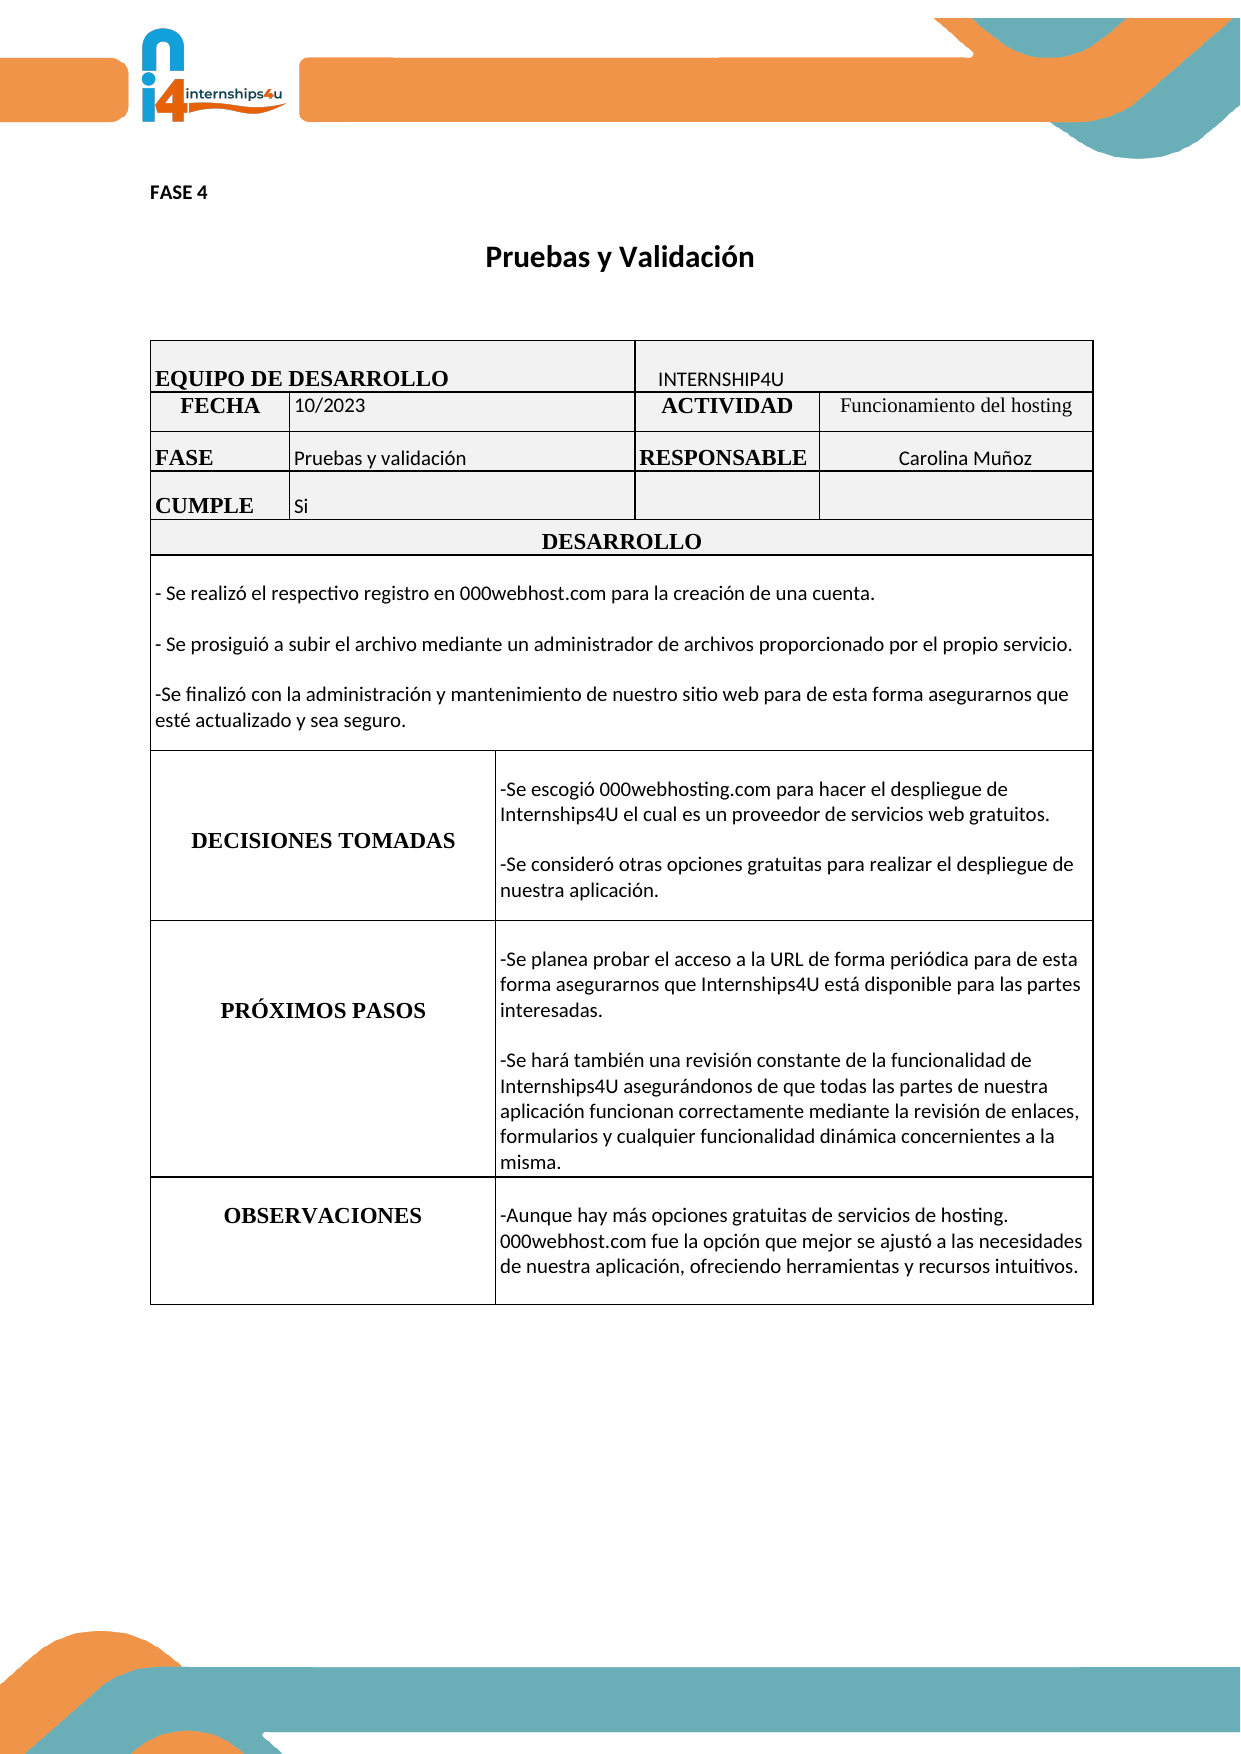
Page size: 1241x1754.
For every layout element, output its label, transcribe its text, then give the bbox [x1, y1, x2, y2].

table_cell -Se planea probar el acceso a la URL de forma periódica para de esta forma asegurarnos que Internships4U está disponible para las partes interesadas. -Se hará también una revisión constante de la funcionalidad de Internships4U asegurándonos de que todas las partes de nuestra aplicación funcionan correctamente mediante la revisión de enlaces, formularios y cualquier funcionalidad dinámica concernientes a la misma. [496, 921, 1092, 1176]
table_cell Si [290, 472, 634, 519]
table_cell OBSERVACIONES [151, 1178, 495, 1304]
table_cell Carolina Muñoz [820, 432, 1092, 470]
table_cell FECHA [151, 393, 289, 431]
subtitle FASE 4 [150, 179, 1090, 204]
table_cell 10/2023 [290, 393, 634, 431]
table_header INTERNSHIP4U [636, 341, 1092, 391]
text Pruebas y Validación [150, 237, 1090, 276]
table_cell ACTIVIDAD [636, 393, 819, 431]
table_cell - Se realizó el respectivo registro en 000webhost.com para la creación de una cuenta. - Se prosiguió a subir el archivo mediante un administrador de archivos proporcionado por el propio servicio. -Se finalizó con la administración y mantenimiento de nuestro sitio web para de esta forma asegurarnos que esté actualizado y sea seguro. [151, 556, 1092, 749]
table_cell PRÓXIMOS PASOS [151, 921, 495, 1176]
table_cell [636, 472, 819, 519]
table_cell -Aunque hay más opciones gratuitas de servicios de hosting. 000webhost.com fue la opción que mejor se ajustó a las necesidades de nuestra aplicación, ofreciendo herramientas y recursos intuitivos. [496, 1178, 1092, 1304]
table_cell RESPONSABLE [636, 432, 819, 470]
table_cell FASE [151, 432, 289, 470]
picture [0, 18, 1241, 168]
picture [0, 1624, 1241, 1754]
table_cell -Se escogió 000webhosting.com para hacer el despliegue de Internships4U el cual es un proveedor de servicios web gratuitos. -Se consideró otras opciones gratuitas para realizar el despliegue de nuestra aplicación. [496, 751, 1092, 920]
table_cell Pruebas y validación [290, 432, 634, 470]
table_cell DECISIONES TOMADAS [151, 751, 495, 920]
table_cell [820, 472, 1092, 519]
table_cell Funcionamiento del hosting [820, 393, 1092, 431]
table_header EQUIPO DE DESARROLLO [151, 341, 634, 391]
table_cell CUMPLE [151, 472, 289, 519]
table_cell DESARROLLO [151, 520, 1092, 554]
